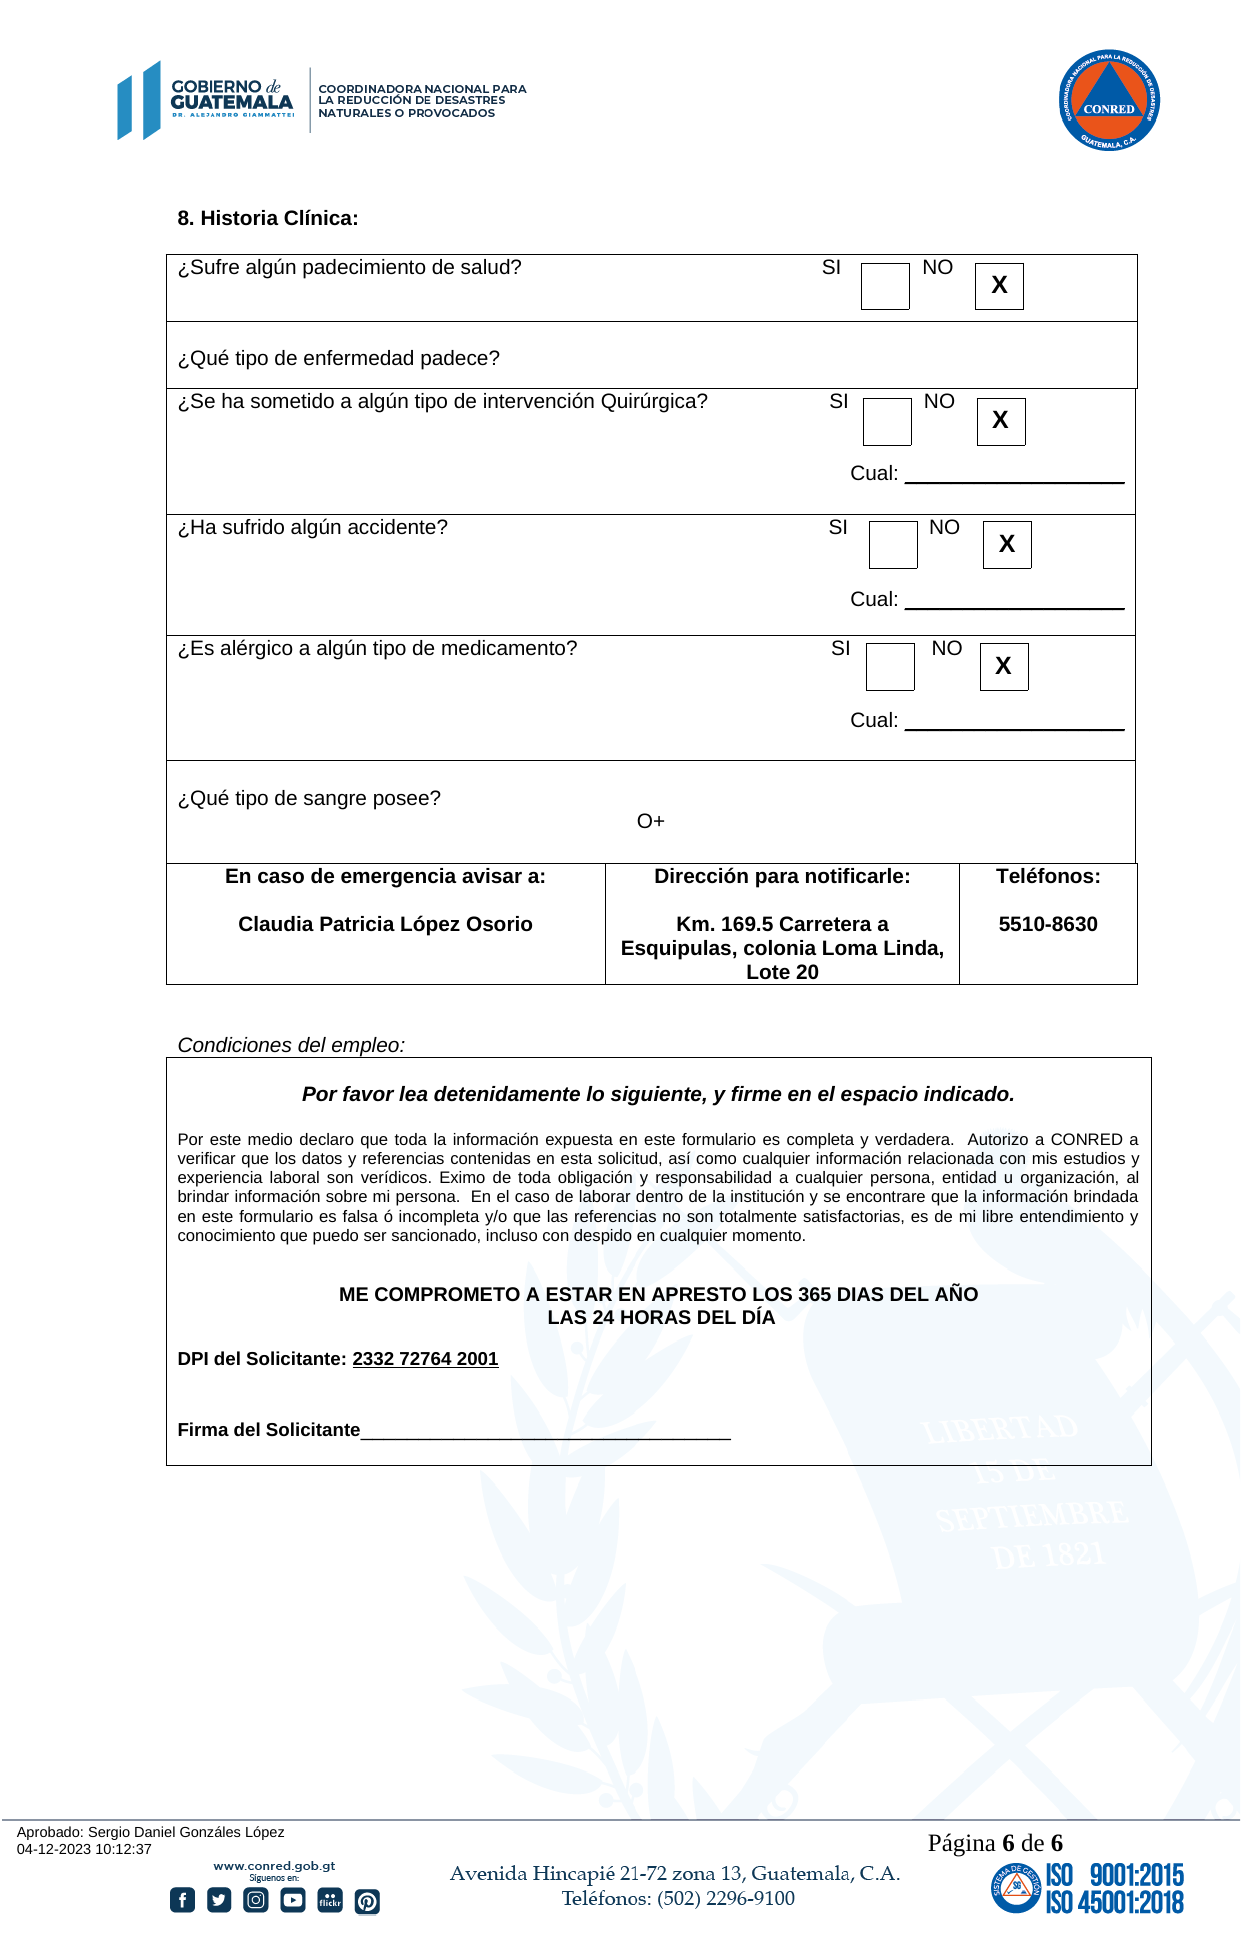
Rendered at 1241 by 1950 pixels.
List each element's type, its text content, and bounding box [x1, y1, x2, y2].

table_cell ¿Es alérgico a algún tipo de medicamento? SI NO Cual: ___________________ [167, 636, 1135, 760]
table_cell ¿Se ha sometido a algún tipo de intervención Quirúrgica? SI NO Cual: ___________________ [167, 389, 1135, 514]
table_cell Dirección para notificarle: Km. 169.5 Carretera a Esquipulas, colonia Loma Linda, Lote 20 [606, 864, 959, 984]
table_cell Teléfonos: 5510-8630 [960, 864, 1137, 984]
picture [1, 49, 1241, 1916]
table_header ¿Sufre algún padecimiento de salud? SI NO [167, 255, 1137, 321]
table_cell En caso de emergencia avisar a: Claudia Patricia López Osorio [167, 864, 605, 984]
table_cell ¿Ha sufrido algún accidente? SI NO Cual: ___________________ [167, 515, 1135, 635]
table_cell ¿Qué tipo de enfermedad padece? [167, 322, 1137, 388]
text Condiciones del empleo: [177, 1033, 1063, 1057]
table_cell ¿Qué tipo de sangre posee? O+ [167, 761, 1135, 863]
table_header Por favor lea detenidamente lo siguiente, y firme en el espacio indicado. Por este medio declaro que toda la información expuesta en este formulario es completa y verdadera. Autorizo a CONRED a verificar que los datos y referencias contenidas en esta solicitud, así como cualquier información relacionada con mis estudios y experiencia laboral son verídicos. Eximo de toda obligación y responsabilidad a cualquier persona, entidad u organización, al brindar información sobre mi persona. En el caso de laborar dentro de la institución y se encontrare que la información brindada en este formulario es falsa ó incompleta y/o que las referencias no son totalmente satisfactorias, es de mi libre entendimiento y conocimiento que puedo ser sancionado, incluso con despido en cualquier momento. ME COMPROMETO A ESTAR EN APRESTO LOS 365 DIAS DEL AÑO LAS 24 HORAS DEL DÍA DPI del Solicitante: 2332 72764 2001 Firma del Solicitante________________________________ [167, 1058, 1151, 1465]
text 8. Historia Clínica: [177, 206, 1063, 230]
